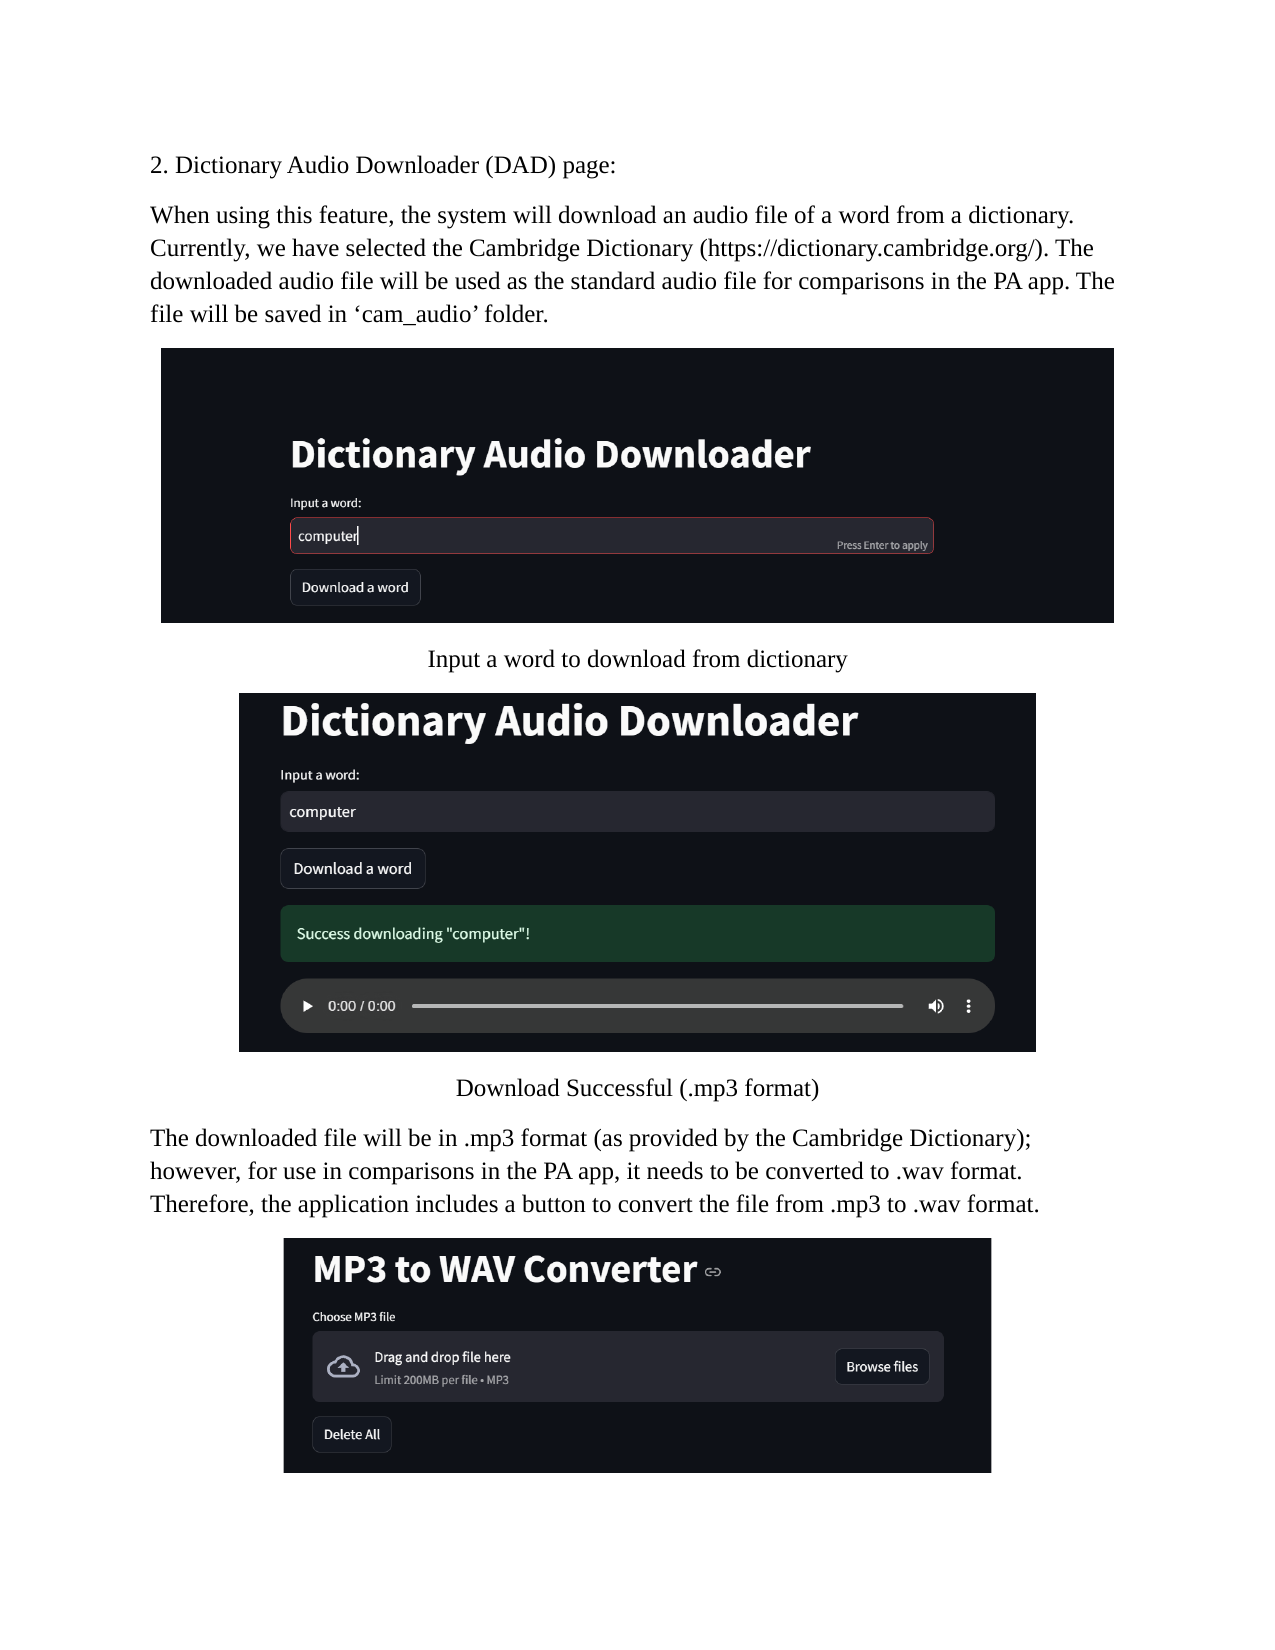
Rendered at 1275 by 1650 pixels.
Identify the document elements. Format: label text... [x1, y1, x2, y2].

text The downloaded file will be in .mp3 format (as provided by the Cambridge Dictionary); however, for use in comparisons in the PA app, it needs to be converted to .wav format. Therefore, the application includes a button to convert the file from .mp3 to .wav format. [150, 1123, 1125, 1218]
picture [239, 693, 1036, 1052]
picture [283, 1238, 992, 1473]
text When using this feature, the system will download an audio file of a word from a dictionary. Currently, we have selected the Cambridge Dictionary (https://dictionary.cambridge.org/). The downloaded audio file will be used as the standard audio file for comparisons in the PA app. The file will be saved in ‘cam_audio’ folder. [150, 200, 1125, 327]
text Download Successful (.mp3 format) [150, 1073, 1125, 1102]
picture [161, 348, 1114, 623]
text 2. Dictionary Audio Downloader (DAD) page: [150, 150, 1125, 179]
text Input a word to download from dictionary [150, 644, 1125, 673]
